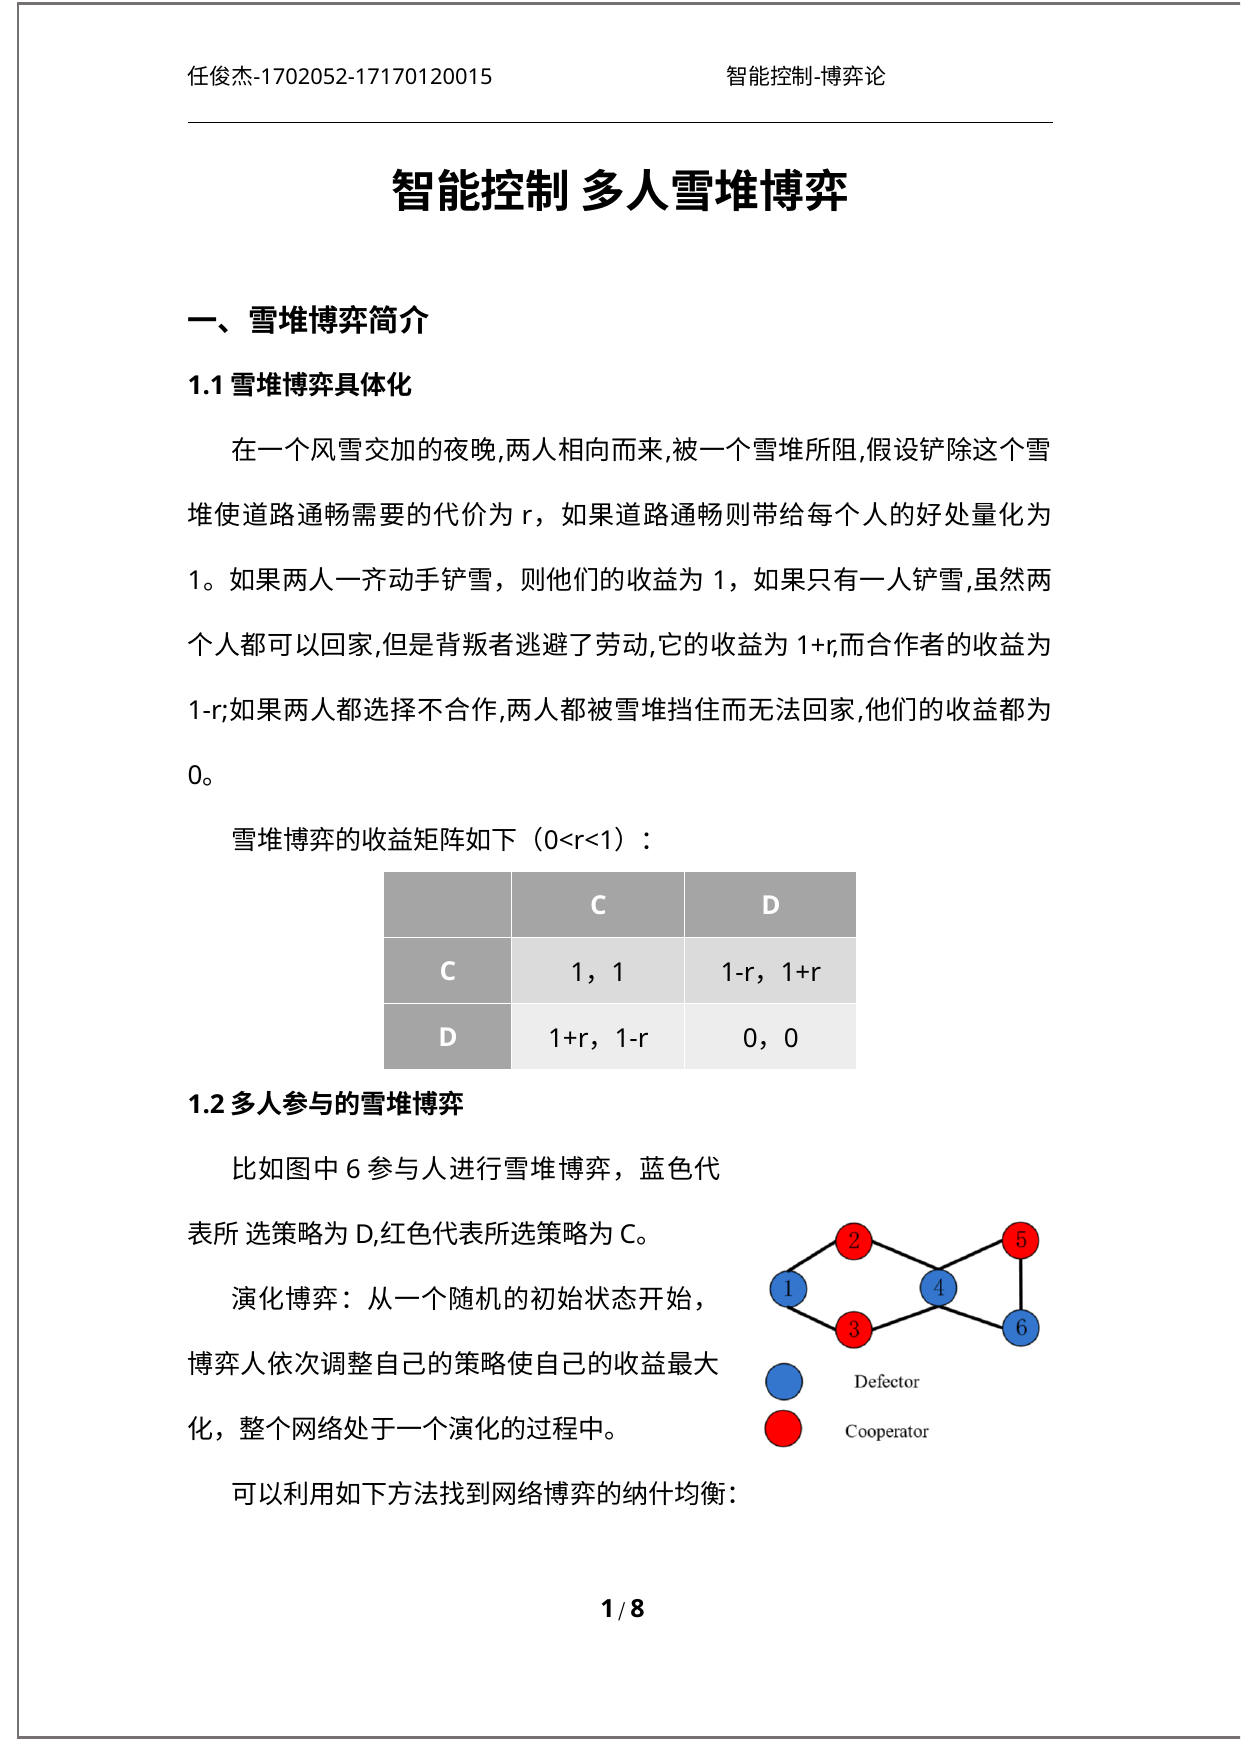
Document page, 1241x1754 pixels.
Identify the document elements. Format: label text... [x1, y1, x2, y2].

table_header D [685, 872, 856, 937]
table_cell D [384, 1004, 511, 1069]
table_cell C [384, 938, 511, 1003]
table_header [384, 872, 511, 937]
text 雪堆博弈的收益矩阵如下（0<r<1）： [187, 806, 1053, 871]
table_cell 0，0 [685, 1004, 856, 1069]
table_cell 1，1 [512, 938, 684, 1003]
text 智能控制 多人雪堆博弈 [187, 156, 1053, 221]
text 比如图中6参与人进行雪堆博弈，蓝色代表所 选策略为D,红色代表所选策略为C。 [187, 1135, 1053, 1265]
text 1.2多人参与的雪堆博弈 [187, 1070, 1053, 1135]
table_cell 1-r，1+r [685, 938, 856, 1003]
text 演化博弈：从一个随机的初始状态开始，博弈人依次调整自己的策略使自己的收益最大化，整个网络处于一个演化的过程中。 [187, 1265, 1053, 1460]
text 在一个风雪交加的夜晚,两人相向而来,被一个雪堆所阻,假设铲除这个雪堆使道路通畅需要的代价为r，如果道路通畅则带给每个人的好处量化为1。如果两人一齐动手铲雪，则他们的收益为1，如果只有一人铲雪,虽然两个人都可以回家,但是背叛者逃避了劳动,它的收益为1+r,而合作者的收益为1-r;如果两人都选择不合作,两人都被雪堆挡住而无法回家,他们的收益都为0。 [187, 416, 1053, 806]
text 一、雪堆博弈简介 [187, 286, 1053, 351]
table_header C [512, 872, 684, 937]
text 1.1雪堆博弈具体化 [187, 351, 1053, 416]
picture [739, 1192, 1053, 1452]
table_cell 1+r，1-r [512, 1004, 684, 1069]
text 可以利用如下方法找到网络博弈的纳什均衡： [187, 1460, 1053, 1525]
